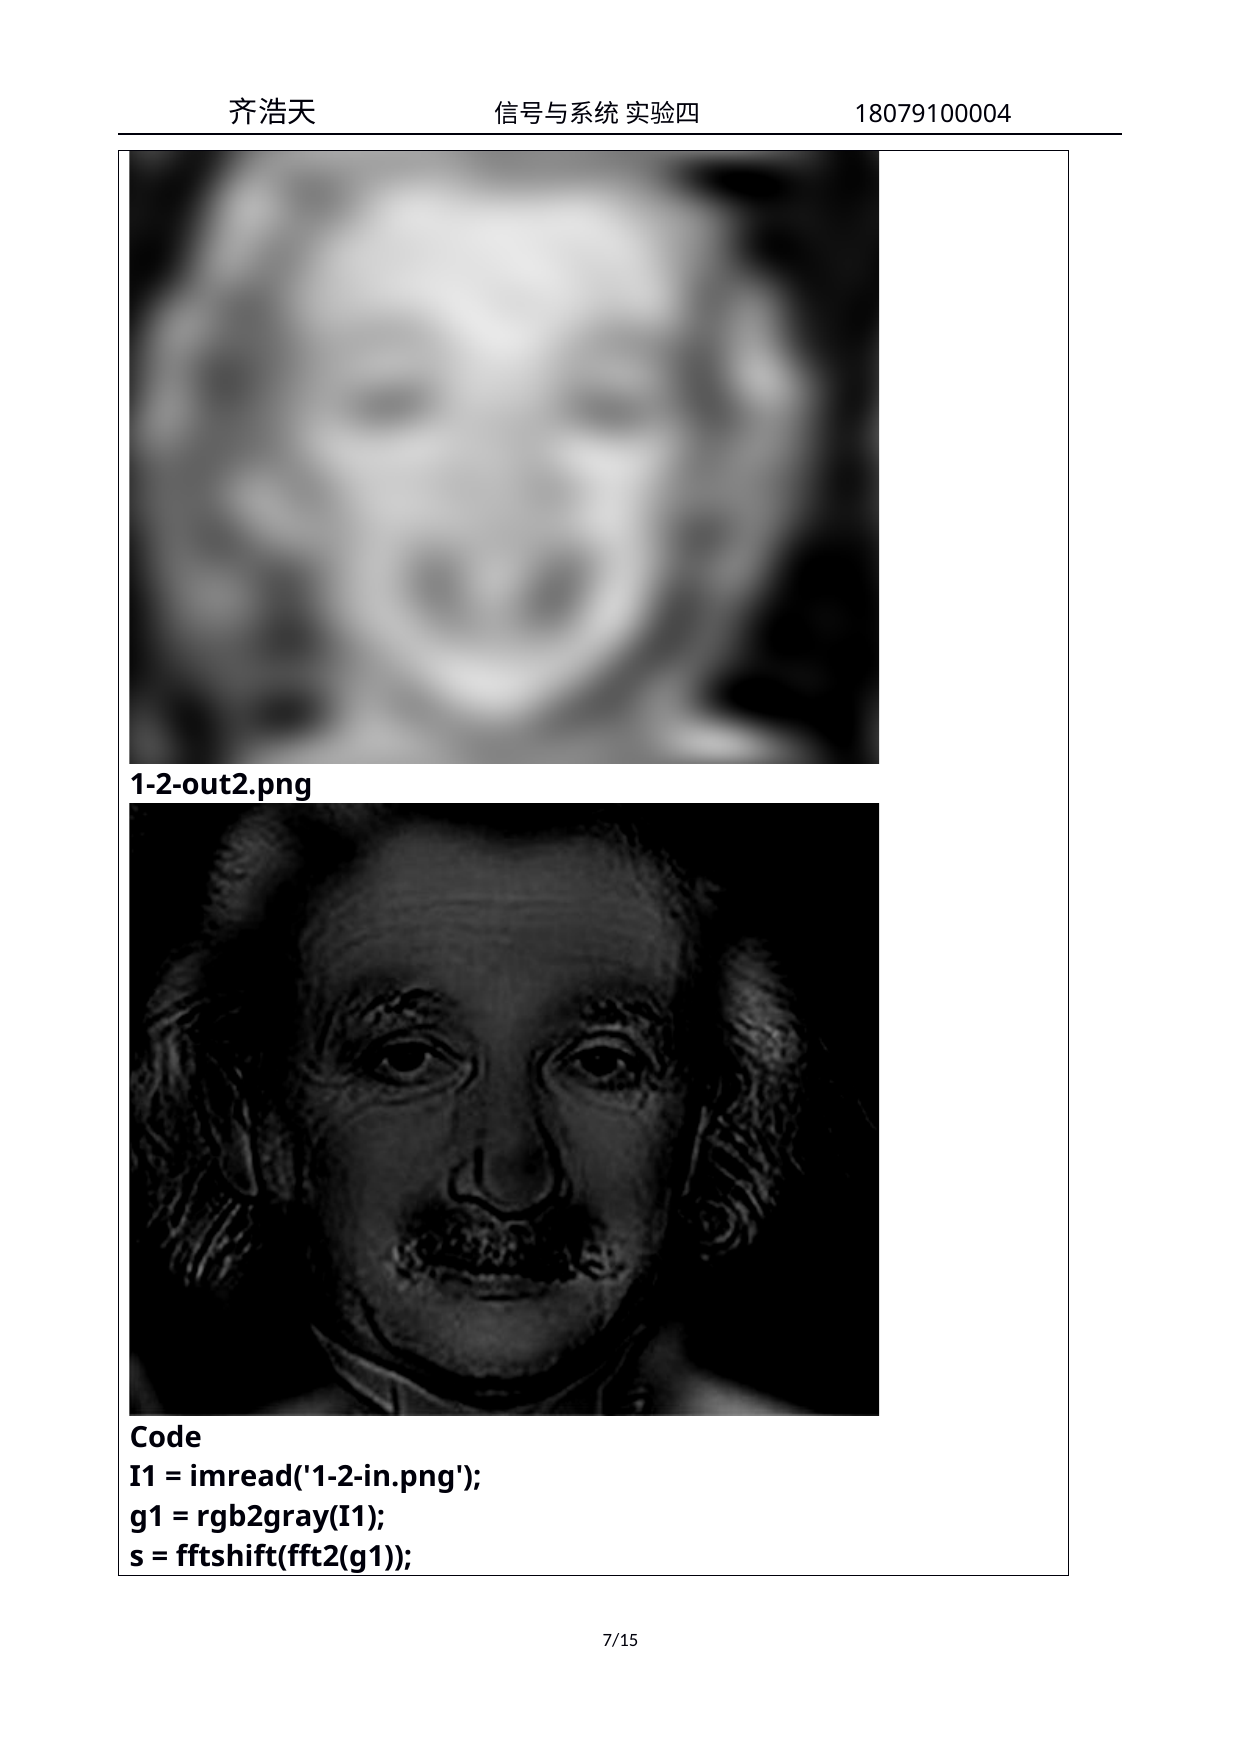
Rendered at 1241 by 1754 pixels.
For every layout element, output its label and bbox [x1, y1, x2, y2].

picture [129, 803, 880, 1416]
table_header [119, 151, 1068, 1575]
picture [129, 151, 880, 764]
